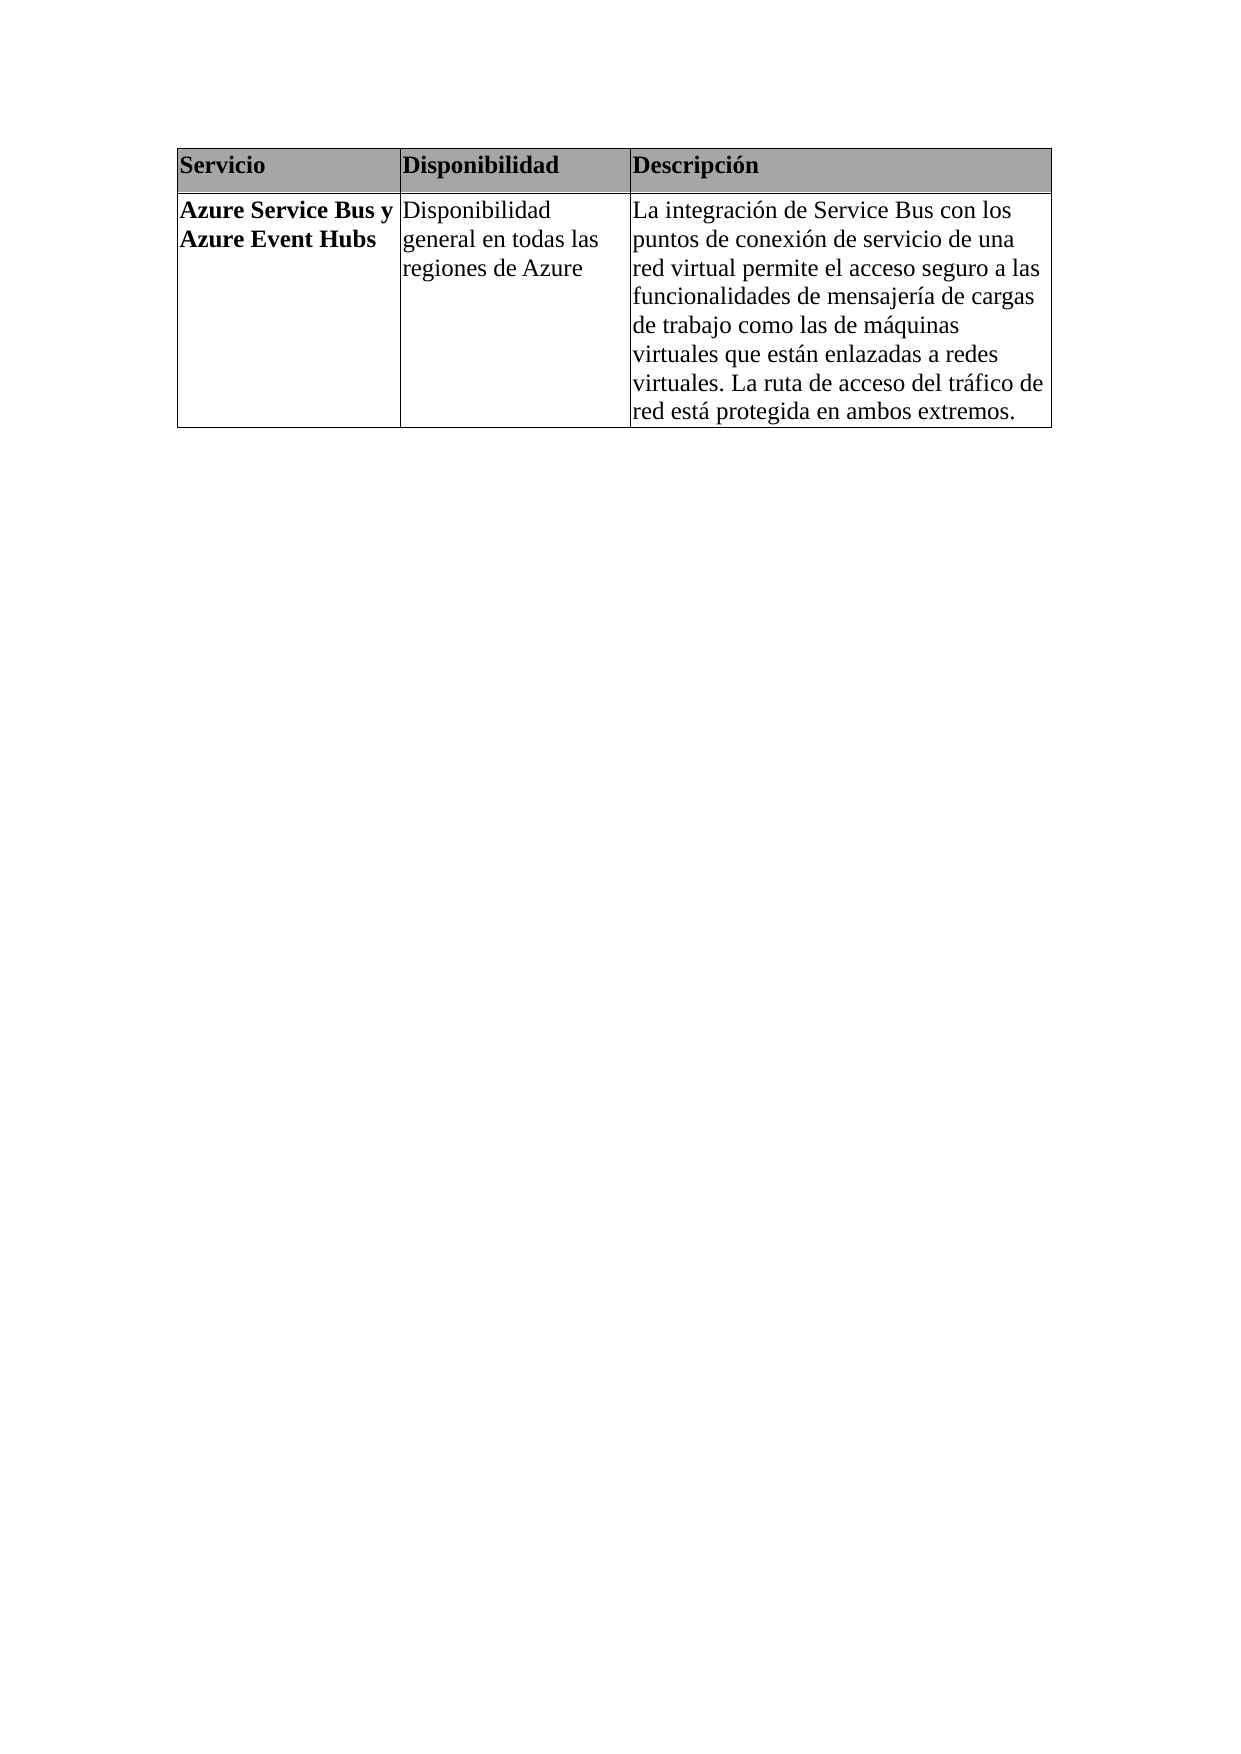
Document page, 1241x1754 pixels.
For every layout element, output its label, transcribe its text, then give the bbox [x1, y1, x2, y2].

table_cell Azure Service Bus y Azure Event Hubs [178, 194, 400, 427]
table_header Descripción [631, 149, 1051, 192]
table_header Disponibilidad [401, 149, 630, 192]
table_header Servicio [178, 149, 400, 192]
table_cell La integración de Service Bus con los puntos de conexión de servicio de una red virtual permite el acceso seguro a las funcionalidades de mensajería de cargas de trabajo como las de máquinas virtuales que están enlazadas a redes virtuales. La ruta de acceso del tráfico de red está protegida en ambos extremos. [631, 194, 1051, 427]
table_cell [401, 194, 630, 427]
